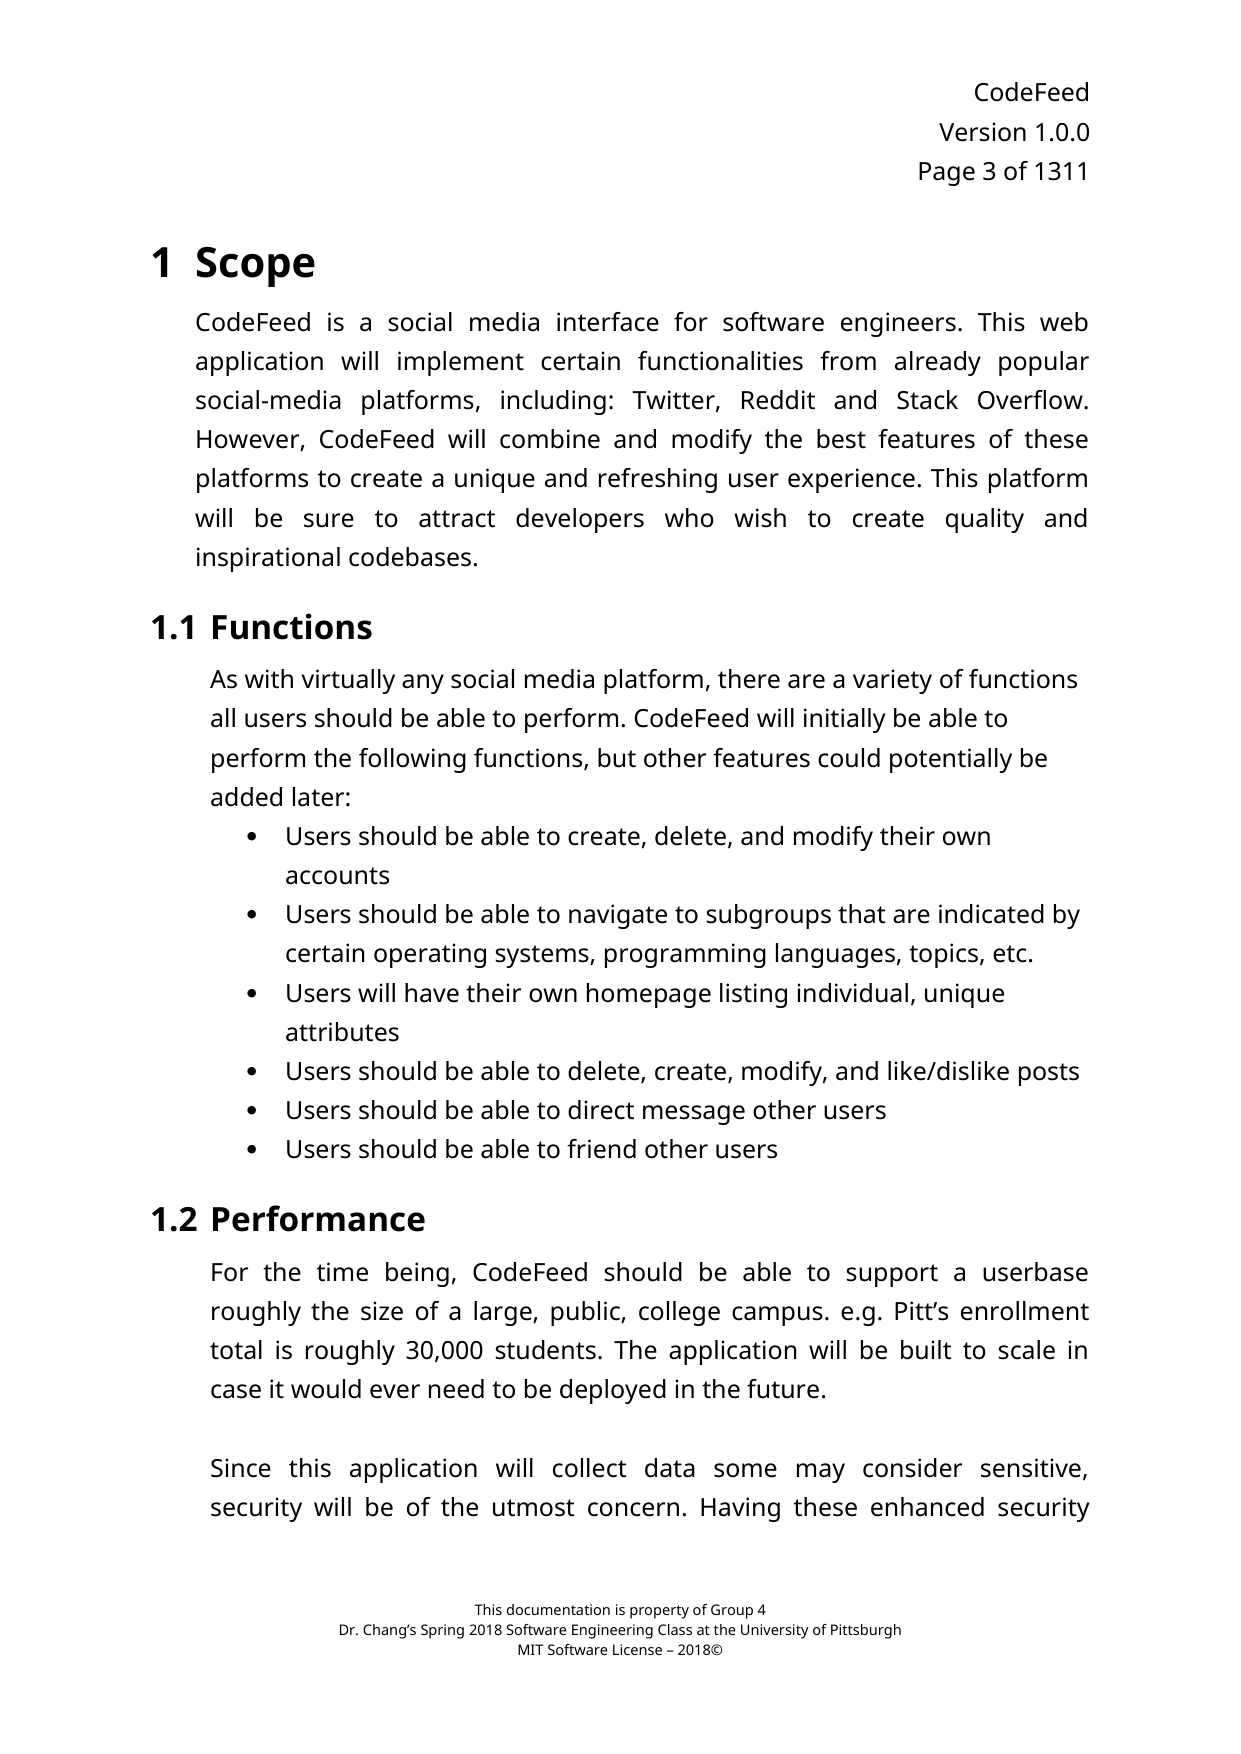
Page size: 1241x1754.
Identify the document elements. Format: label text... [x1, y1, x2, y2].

list Users will have their own homepage listing individual, unique attributes [247, 975, 1090, 1048]
text As with virtually any social media platform, there are a variety of functions all users should be able to perform. CodeFeed will initially be able to perform the following functions, but other features could potentially be added later: [210, 662, 1090, 813]
list Users should be able to friend other users [247, 1132, 1090, 1166]
list Users should be able to delete, create, modify, and like/dislike posts [247, 1054, 1090, 1088]
subtitle Scope [150, 233, 1090, 290]
subtitle Functions [150, 603, 1090, 649]
subtitle Performance [150, 1196, 1090, 1242]
list Users should be able to navigate to subgroups that are indicated by certain operating systems, programming languages, topics, etc. [247, 897, 1090, 970]
list Users should be able to create, delete, and modify their own accounts [247, 819, 1090, 892]
text For the time being, CodeFeed should be able to support a userbase roughly the size of a large, public, college campus. e.g. Pitt’s enrollment total is roughly 30,000 students. The application will be built to scale in case it would ever need to be deployed in the future. [210, 1254, 1090, 1406]
text CodeFeed is a social media interface for software engineers. This web application will implement certain functionalities from already popular social-media platforms, including: Twitter, Reddit and Stack Overflow. However, CodeFeed will combine and modify the best features of these platforms to create a unique and refreshing user experience. This platform will be sure to attract developers who wish to create quality and inspirational codebases. [195, 304, 1090, 573]
list Users should be able to direct message other users [247, 1093, 1090, 1127]
